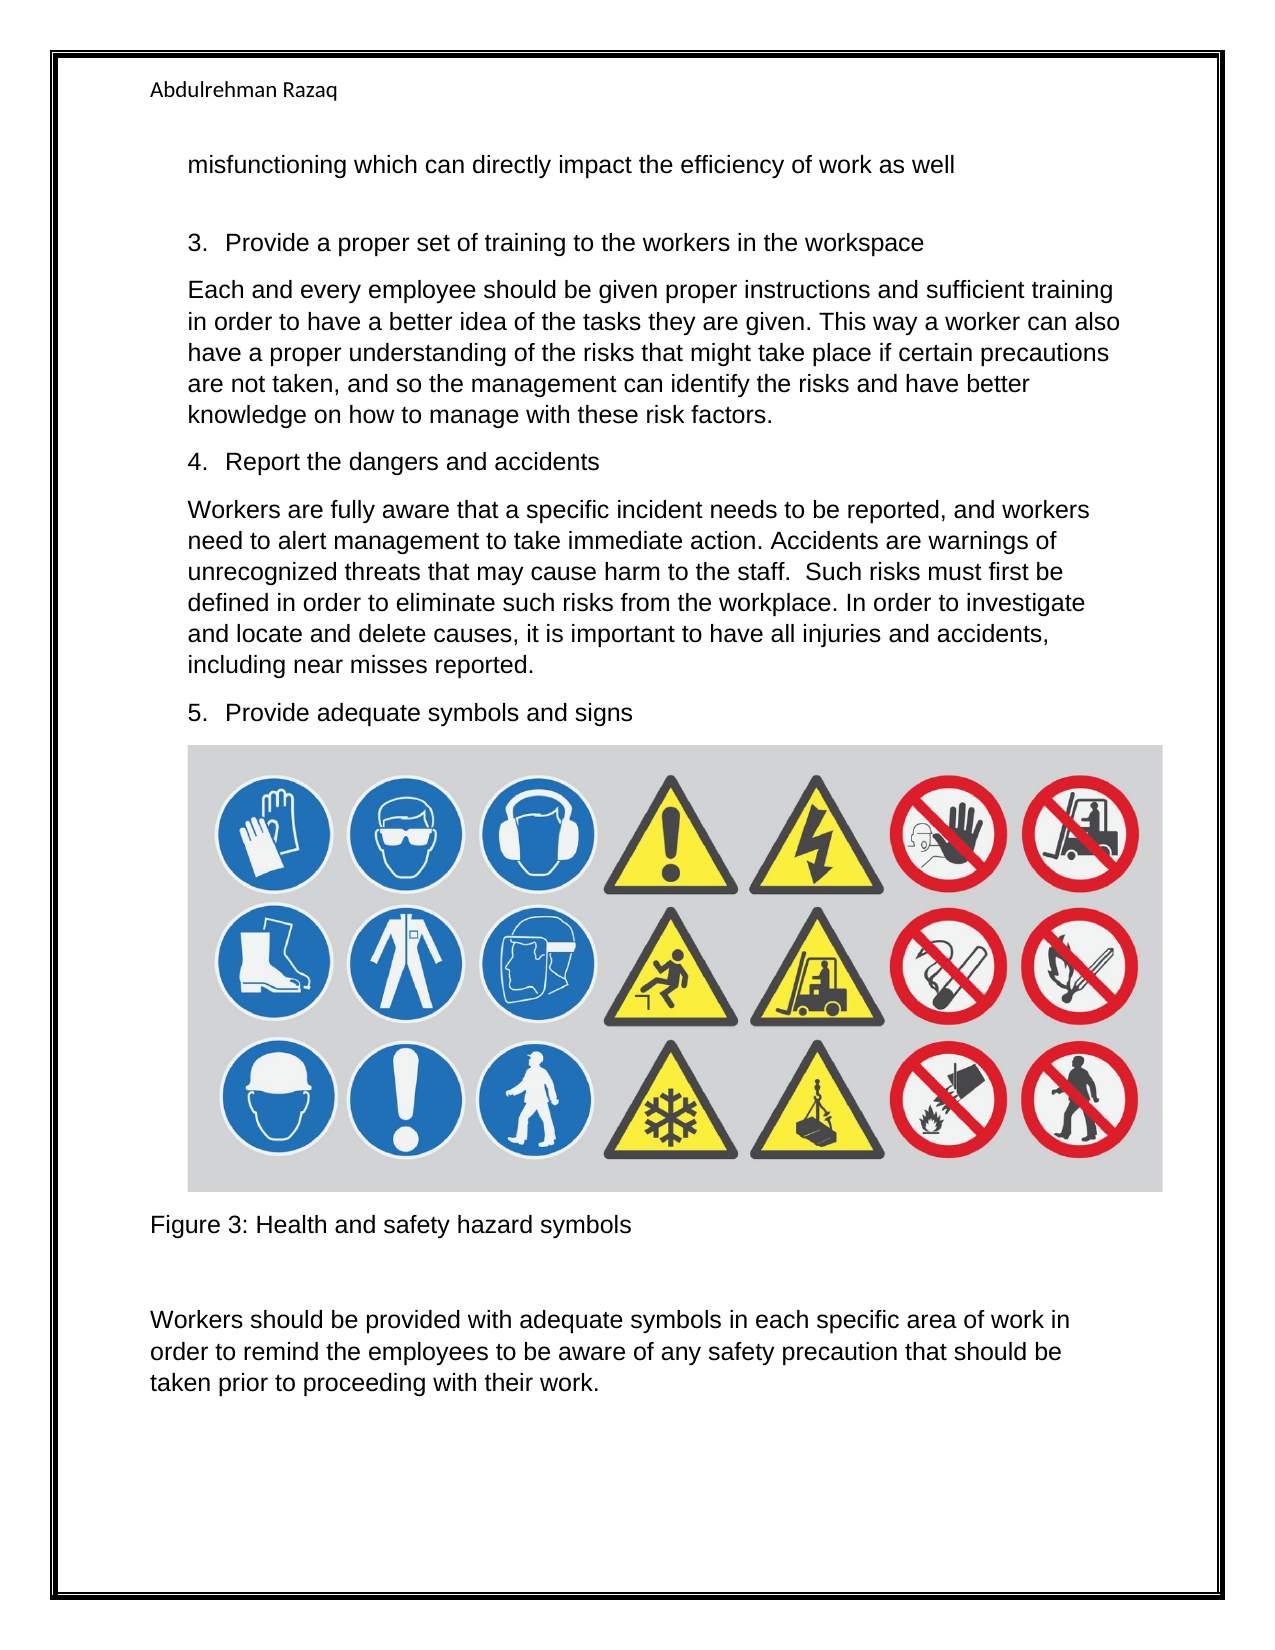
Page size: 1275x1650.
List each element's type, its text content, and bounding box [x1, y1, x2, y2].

picture [187, 745, 1163, 1192]
text Figure 3: Health and safety hazard symbols [150, 1210, 1125, 1239]
text Workers are fully aware that a specific incident needs to be reported, and workers need to alert management to take immediate action. Accidents are warnings of unrecognized threats that may cause harm to the staff. Such risks must first be defined in order to eliminate such risks from the workplace. In order to investigate and locate and delete causes, it is important to have all injuries and accidents, including near misses reported. [187, 495, 1125, 679]
text Each and every employee should be given proper instructions and sufficient training in order to have a better idea of the tasks they are given. This way a worker can also have a proper understanding of the risks that might take place if certain precautions are not taken, and so the management can identify the risks and have better knowledge on how to manage with these risk factors. [187, 276, 1125, 428]
list Provide adequate symbols and signs [187, 698, 1125, 727]
list Report the dangers and accidents [187, 447, 1125, 476]
list Provide a proper set of training to the workers in the workspace [187, 228, 1125, 257]
text Workers should be provided with adequate symbols in each specific area of work in order to remind the employees to be aware of any safety precaution that should be taken prior to proceeding with their work. [150, 1305, 1125, 1396]
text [187, 150, 1125, 209]
